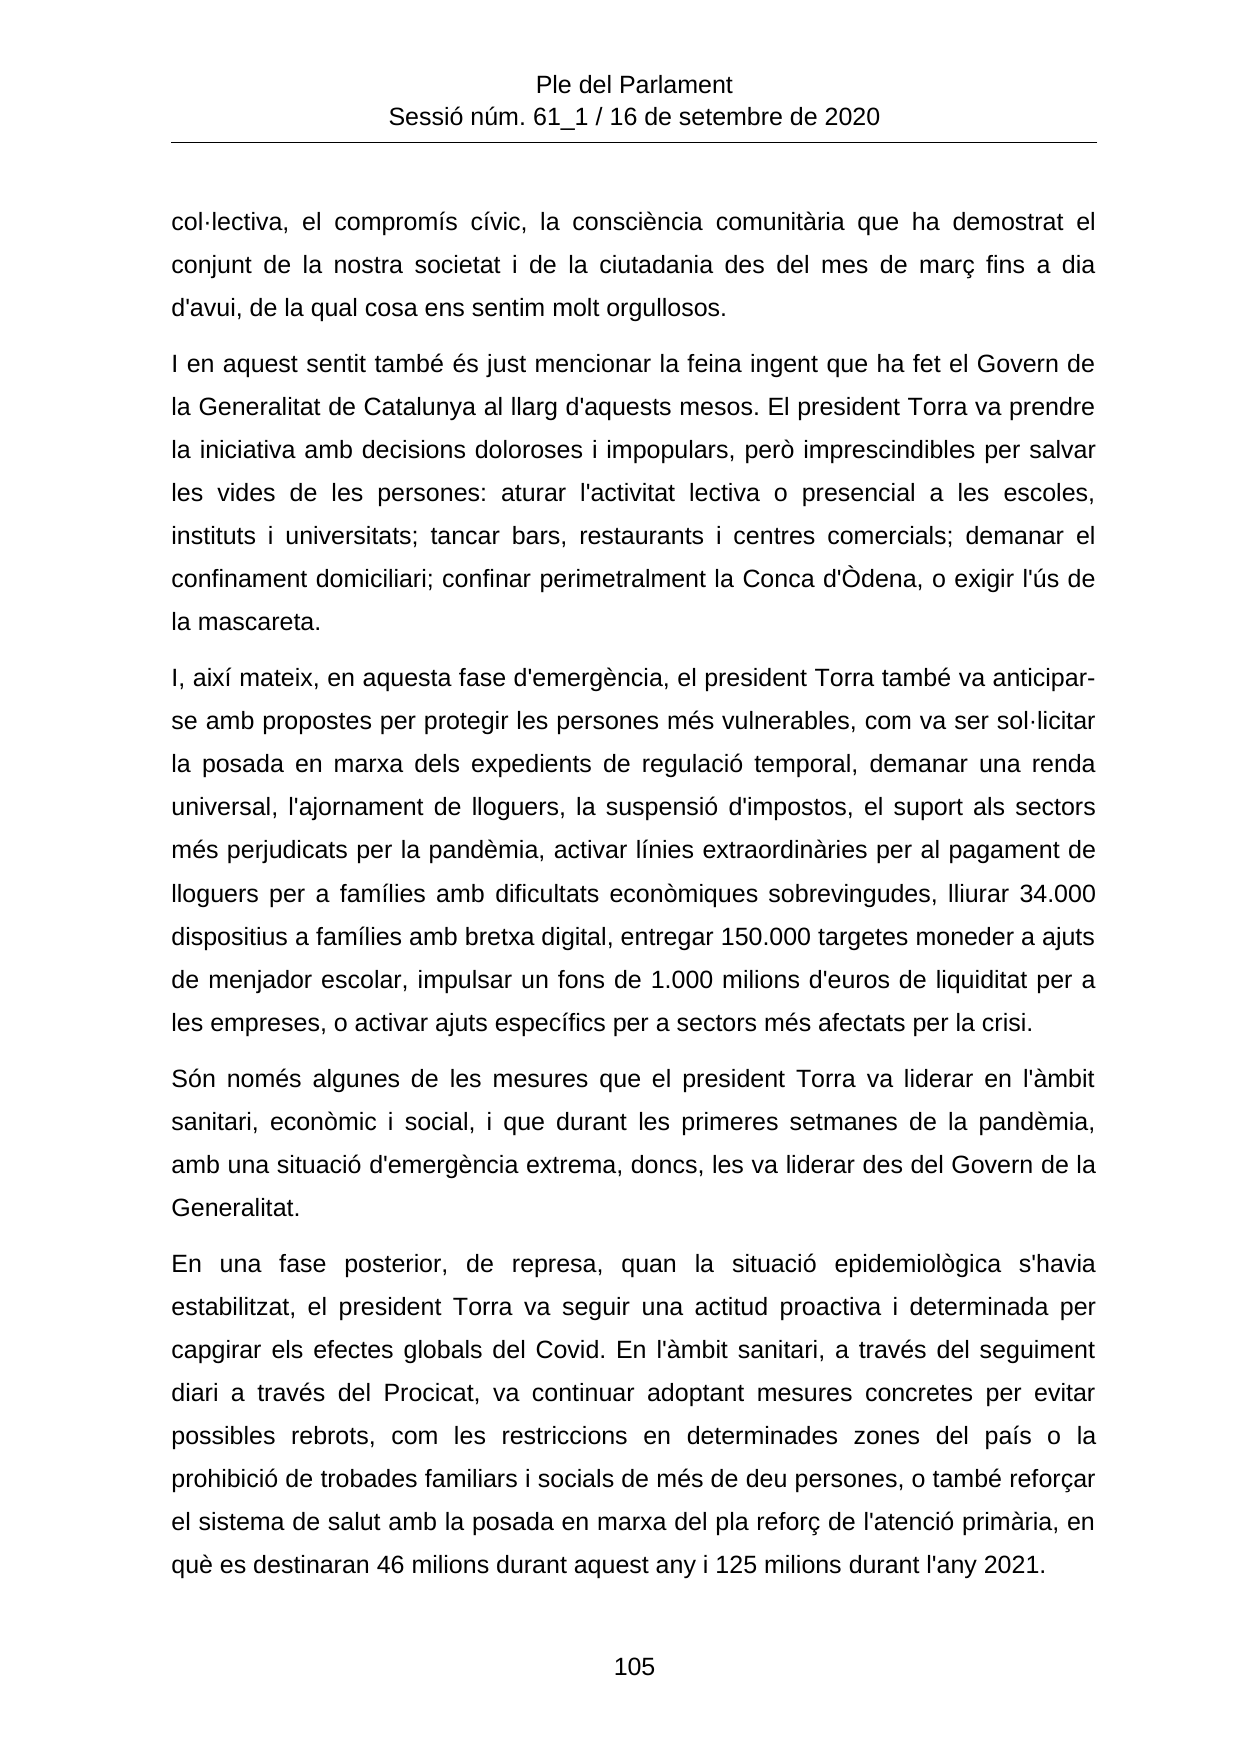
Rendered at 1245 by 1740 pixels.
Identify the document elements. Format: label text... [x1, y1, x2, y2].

text I, així mateix, en aquesta fase d'emergència, el president Torra també va anticipar-se amb propostes per protegir les persones més vulnerables, com va ser sol·licitar la posada en marxa dels expedients de regulació temporal, demanar una renda universal, l'ajornament de lloguers, la suspensió d'impostos, el suport als sectors més perjudicats per la pandèmia, activar línies extraordinàries per al pagament de lloguers per a famílies amb dificultats econòmiques sobrevingudes, lliurar 34.000 dispositius a famílies amb bretxa digital, entregar 150.000 targetes moneder a ajuts de menjador escolar, impulsar un fons de 1.000 milions d'euros de liquiditat per a les empreses, o activar ajuts específics per a sectors més afectats per la crisi. [171, 663, 1097, 1037]
text Són només algunes de les mesures que el president Torra va liderar en l'àmbit sanitari, econòmic i social, i que durant les primeres setmanes de la pandèmia, amb una situació d'emergència extrema, doncs, les va liderar des del Govern de la Generalitat. [171, 1064, 1097, 1222]
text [171, 207, 1097, 322]
text En una fase posterior, de represa, quan la situació epidemiològica s'havia estabilitzat, el president Torra va seguir una actitud proactiva i determinada per capgirar els efectes globals del Covid. En l'àmbit sanitari, a través del seguiment diari a través del Procicat, va continuar adoptant mesures concretes per evitar possibles rebrots, com les restriccions en determinades zones del país o la prohibició de trobades familiars i socials de més de deu persones, o també reforçar el sistema de salut amb la posada en marxa del pla reforç de l'atenció primària, en què es destinaran 46 milions durant aquest any i 125 milions durant l'any 2021. [171, 1249, 1097, 1579]
text I en aquest sentit també és just mencionar la feina ingent que ha fet el Govern de la Generalitat de Catalunya al llarg d'aquests mesos. El president Torra va prendre la iniciativa amb decisions doloroses i impopulars, però imprescindibles per salvar les vides de les persones: aturar l'activitat lectiva o presencial a les escoles, instituts i universitats; tancar bars, restaurants i centres comercials; demanar el confinament domiciliari; confinar perimetralment la Conca d'Òdena, o exigir l'ús de la mascareta. [171, 349, 1097, 636]
